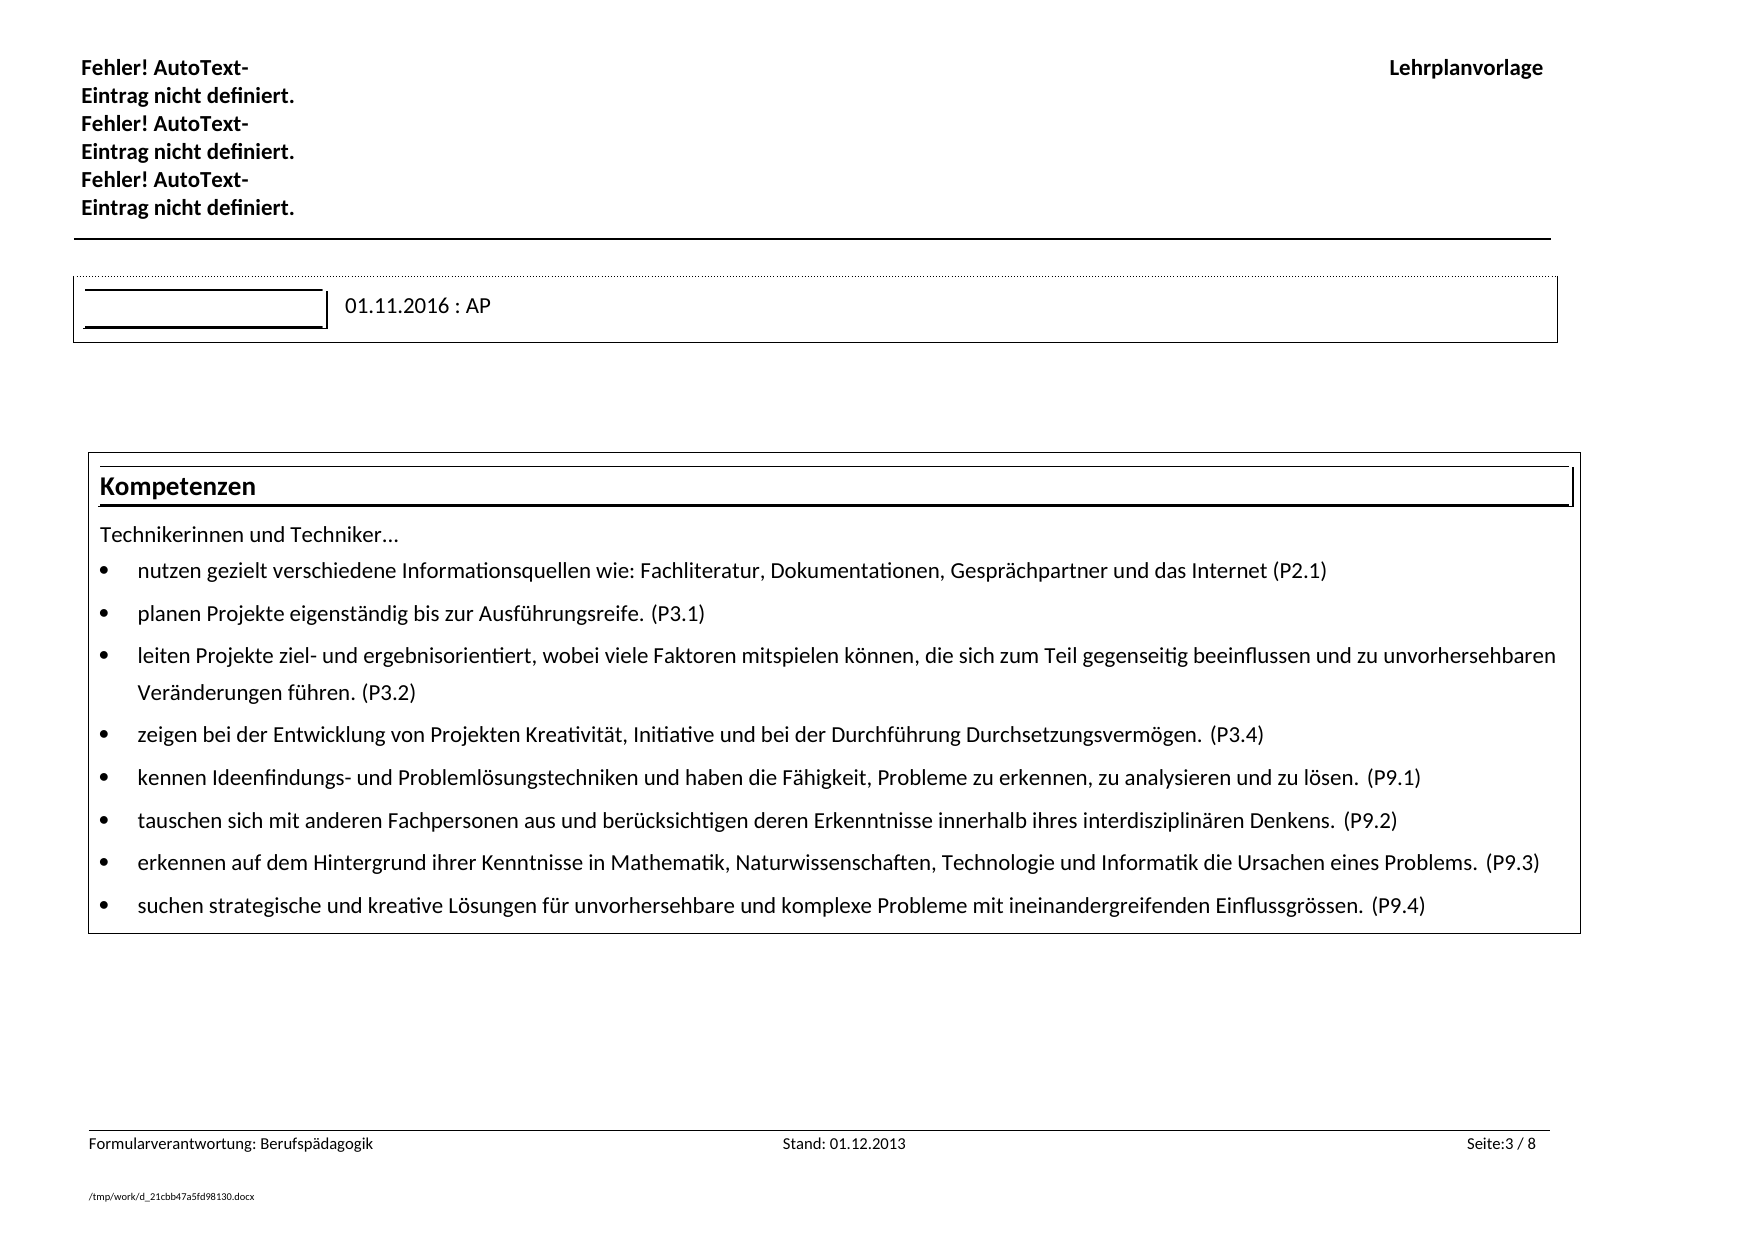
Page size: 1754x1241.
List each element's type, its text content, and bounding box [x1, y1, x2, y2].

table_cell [334, 276, 1557, 342]
table_cell Protokoll: [74, 276, 334, 342]
table_header Kompetenzen Technikerinnen und Techniker... nutzen gezielt verschiedene Informationsquellen wie: Fachliteratur, Dokumentationen, Gesprächpartner und das Internet (P2.1) planen Projekte eigenständig bis zur Ausführungsreife. (P3.1) leiten Projekte ziel- und ergebnisorientiert, wobei viele Faktoren mitspielen können, die sich zum Teil gegenseitig beeinflussen und zu unvorhersehbaren Veränderungen führen. (P3.2) zeigen bei der Entwicklung von Projekten Kreativität, Initiative und bei der Durchführung Durchsetzungsvermögen. (P3.4) kennen Ideenfindungs- und Problemlösungstechniken und haben die Fähigkeit, Probleme zu erkennen, zu analysieren und zu lösen. (P9.1) tauschen sich mit anderen Fachpersonen aus und berücksichtigen deren Erkenntnisse innerhalb ihres interdisziplinären Denkens. (P9.2) erkennen auf dem Hintergrund ihrer Kenntnisse in Mathematik, Naturwissenschaften, Technologie und Informatik die Ursachen eines Problems. (P9.3) suchen strategische und kreative Lösungen für unvorhersehbare und komplexe Probleme mit ineinandergreifenden Einflussgrössen. (P9.4) [89, 453, 1580, 933]
